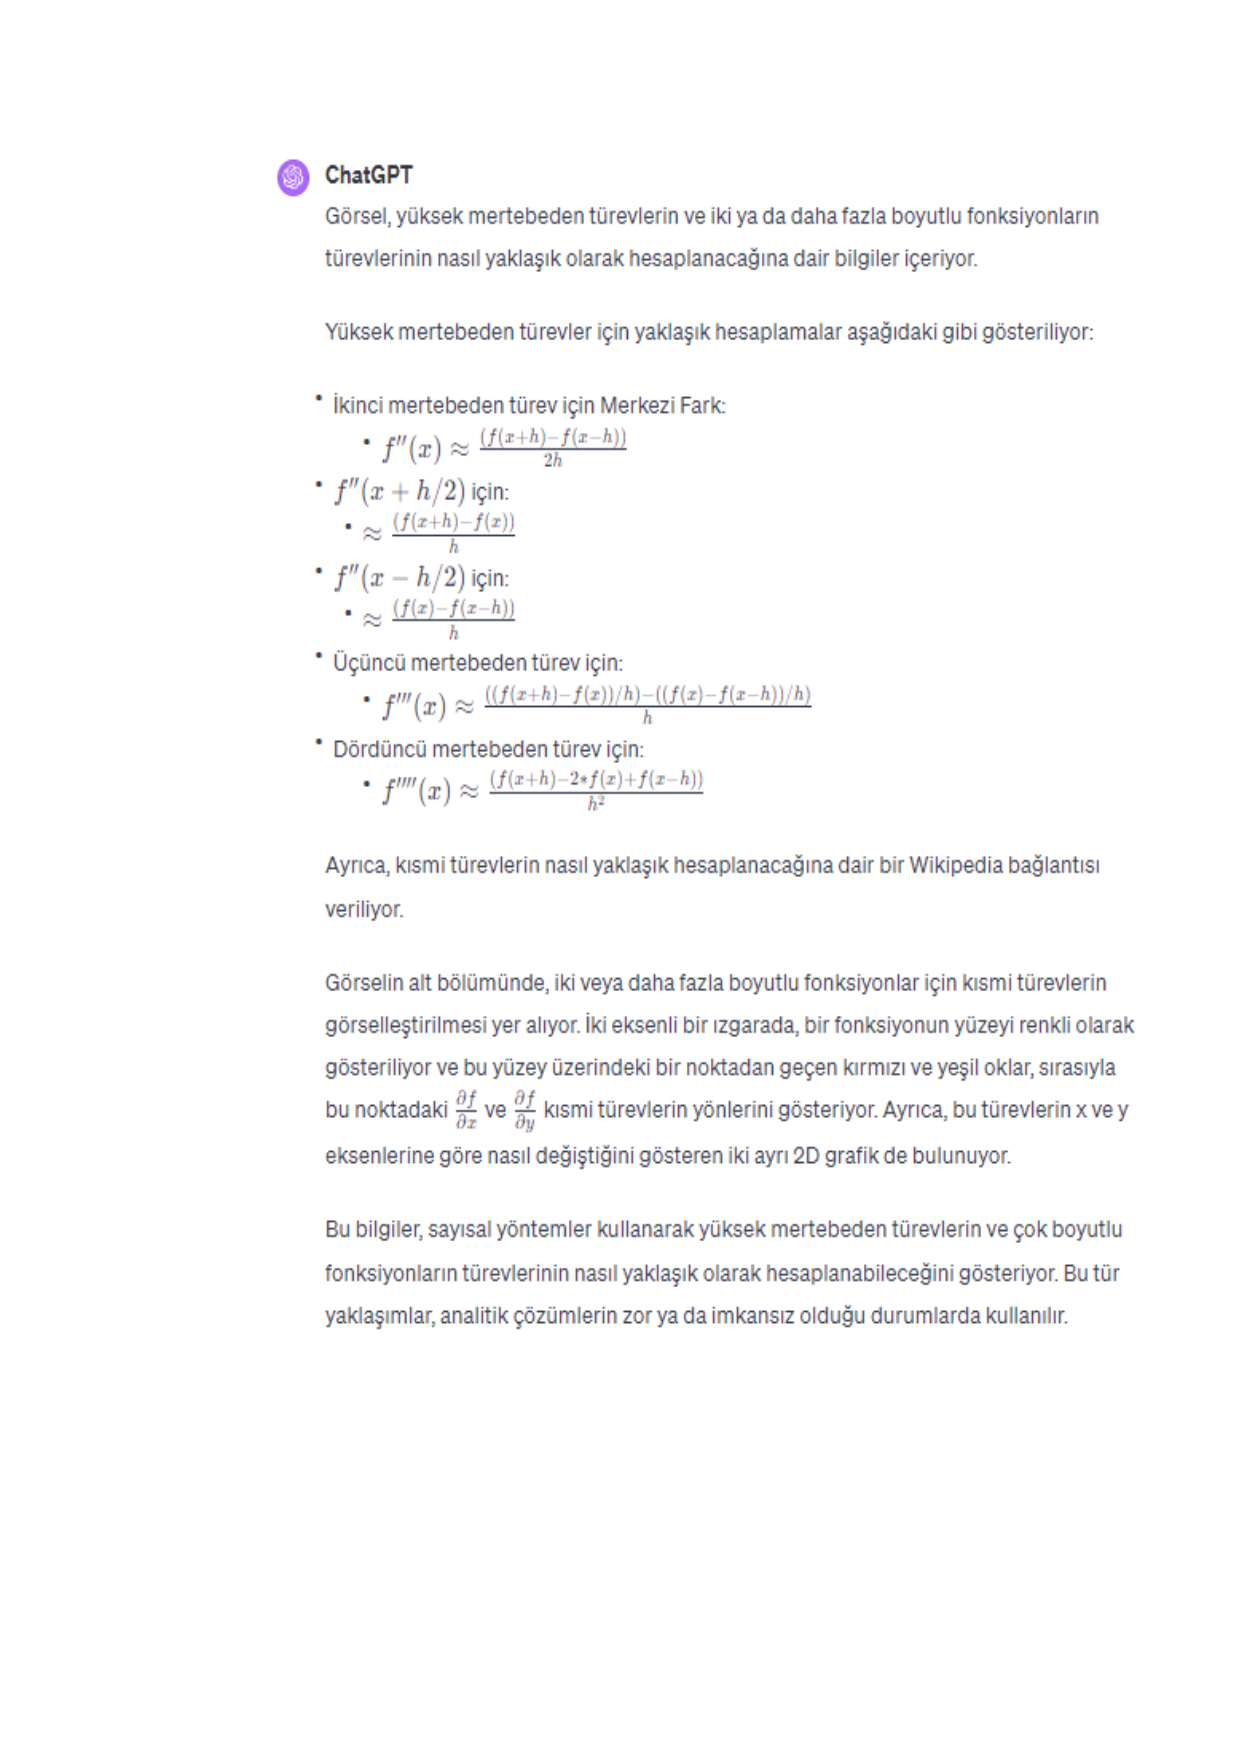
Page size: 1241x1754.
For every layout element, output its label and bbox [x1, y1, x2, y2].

picture [147, 147, 1150, 1379]
